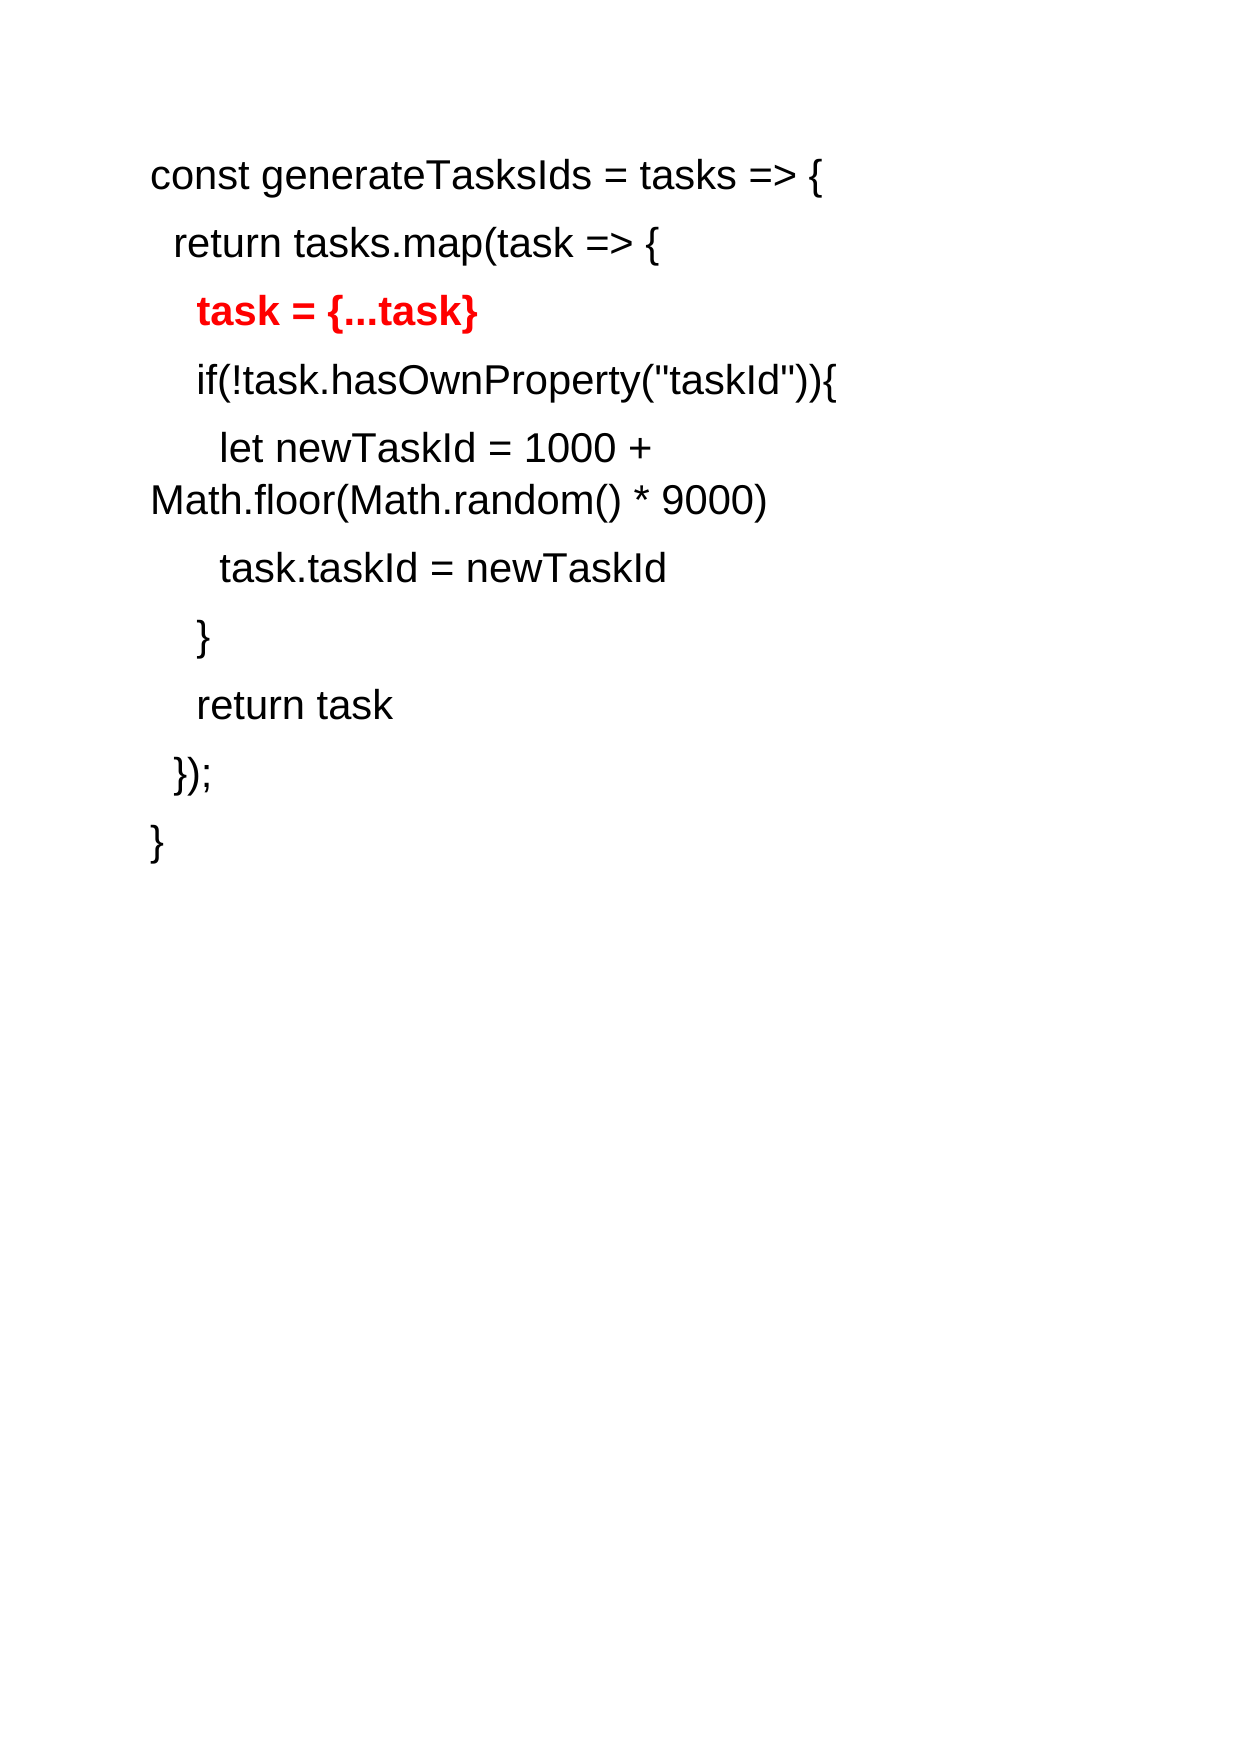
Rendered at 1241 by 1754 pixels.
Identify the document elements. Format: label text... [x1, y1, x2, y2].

text if(!task.hasOwnProperty("taskId")){ [150, 355, 1090, 403]
text } [150, 817, 1090, 864]
text task = {...task} [150, 287, 1090, 334]
text }); [150, 748, 1090, 796]
text let newTaskId = 1000 + Math.floor(Math.random() * 9000) [150, 423, 1090, 523]
text task.taskId = newTaskId [150, 543, 1090, 591]
text } [150, 612, 1090, 659]
text const generateTasksIds = tasks => { [150, 150, 1090, 198]
text return tasks.map(task => { [150, 218, 1090, 266]
text return task [150, 680, 1090, 728]
